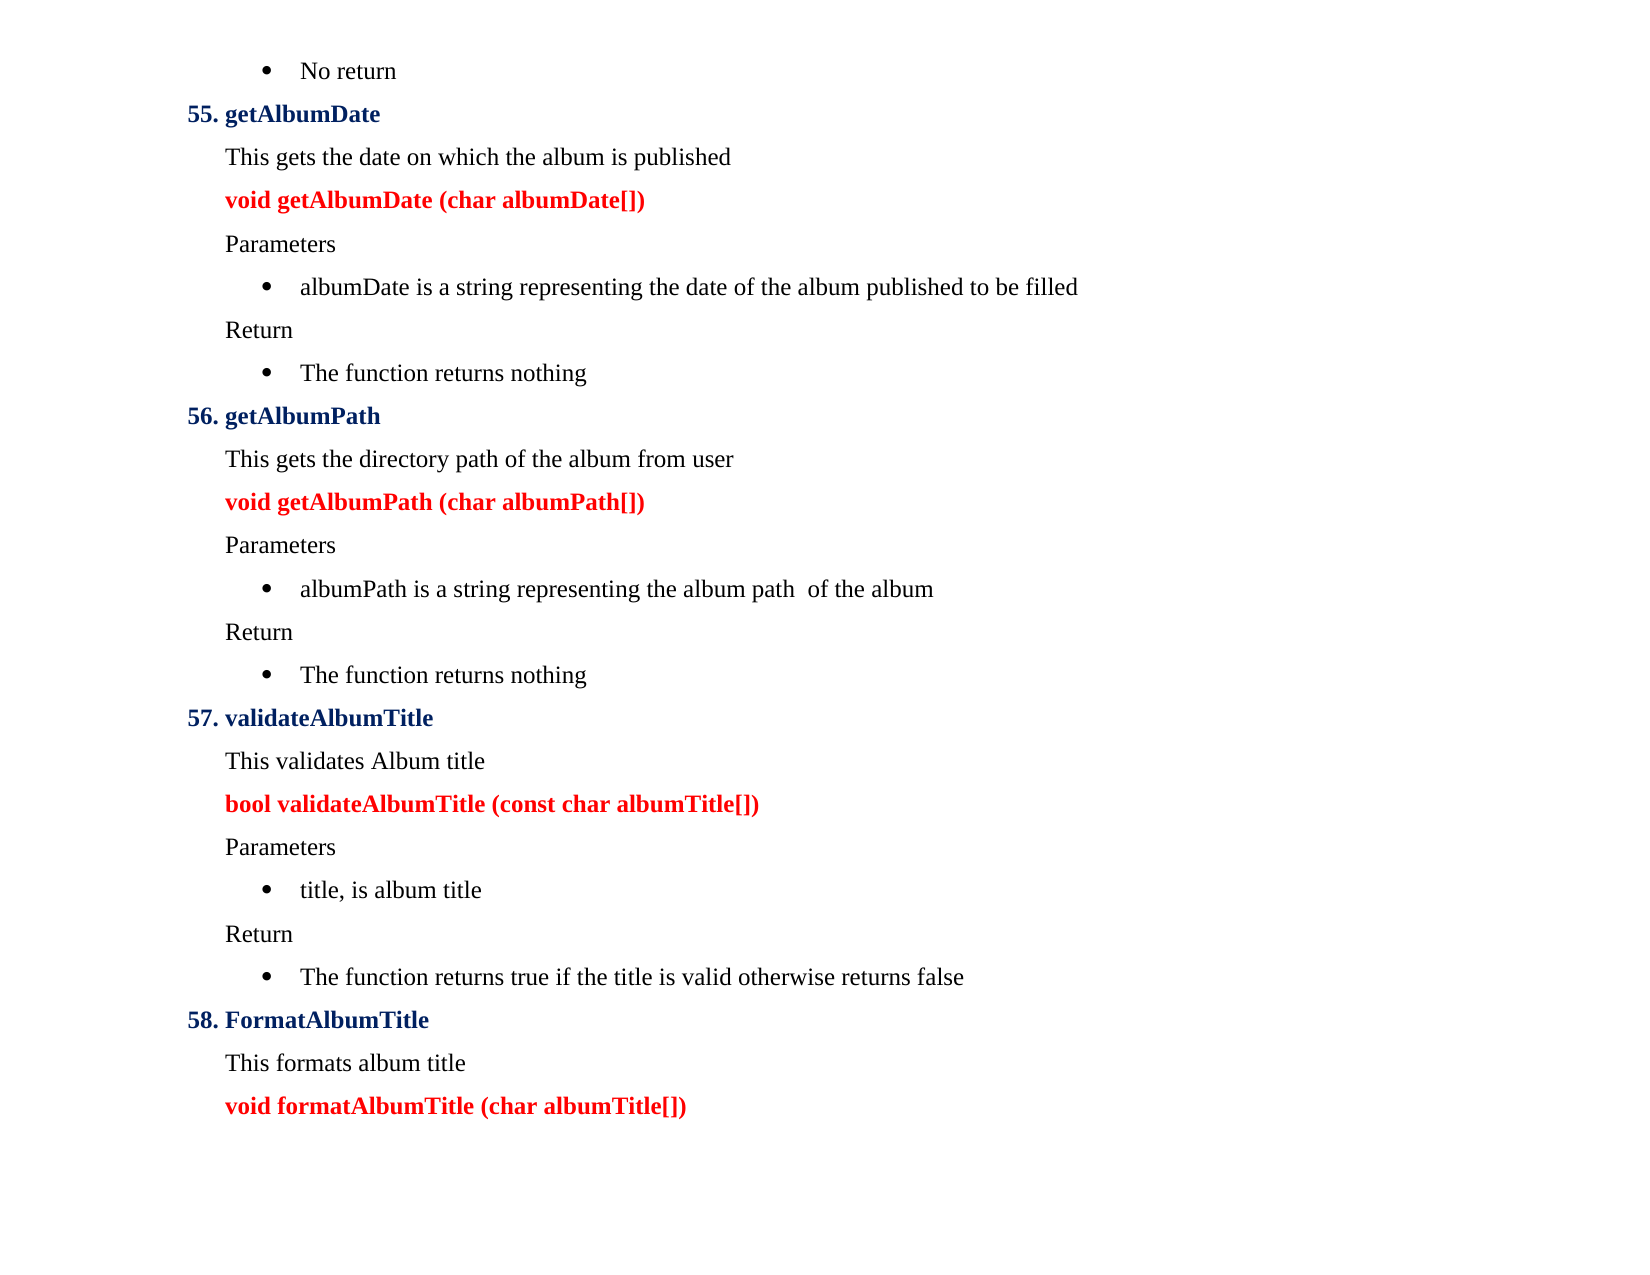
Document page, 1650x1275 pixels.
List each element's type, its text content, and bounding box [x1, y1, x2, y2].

list void formatAlbumTitle (char albumTitle[]) [225, 1091, 1500, 1120]
list void getAlbumDate (char albumDate[]) [225, 186, 1500, 214]
list Parameters [225, 832, 1500, 861]
list bool validateAlbumTitle (const char albumTitle[]) [225, 789, 1500, 818]
list albumDate is a string representing the date of the album published to be filled [262, 272, 1500, 301]
list Return [225, 919, 1500, 947]
list This gets the date on which the album is published [225, 142, 1500, 171]
list title, is album title [262, 876, 1500, 904]
list Return [225, 315, 1500, 344]
list The function returns nothing [262, 660, 1500, 689]
list albumPath is a string representing the album path of the album [262, 574, 1500, 602]
list This gets the directory path of the album from user [225, 444, 1500, 473]
list This validates Album title [225, 746, 1500, 775]
list getAlbumPath [187, 401, 1500, 430]
list validateAlbumTitle [187, 703, 1500, 732]
list Return [225, 617, 1500, 646]
list FormatAlbumTitle [187, 1005, 1500, 1034]
list The function returns nothing [262, 358, 1500, 387]
list Parameters [225, 229, 1500, 257]
list No return [262, 56, 1500, 85]
list Parameters [225, 531, 1500, 559]
list This formats album title [225, 1048, 1500, 1077]
list getAlbumDate [187, 99, 1500, 128]
list The function returns true if the title is valid otherwise returns false [262, 962, 1500, 991]
list void getAlbumPath (char albumPath[]) [225, 487, 1500, 516]
